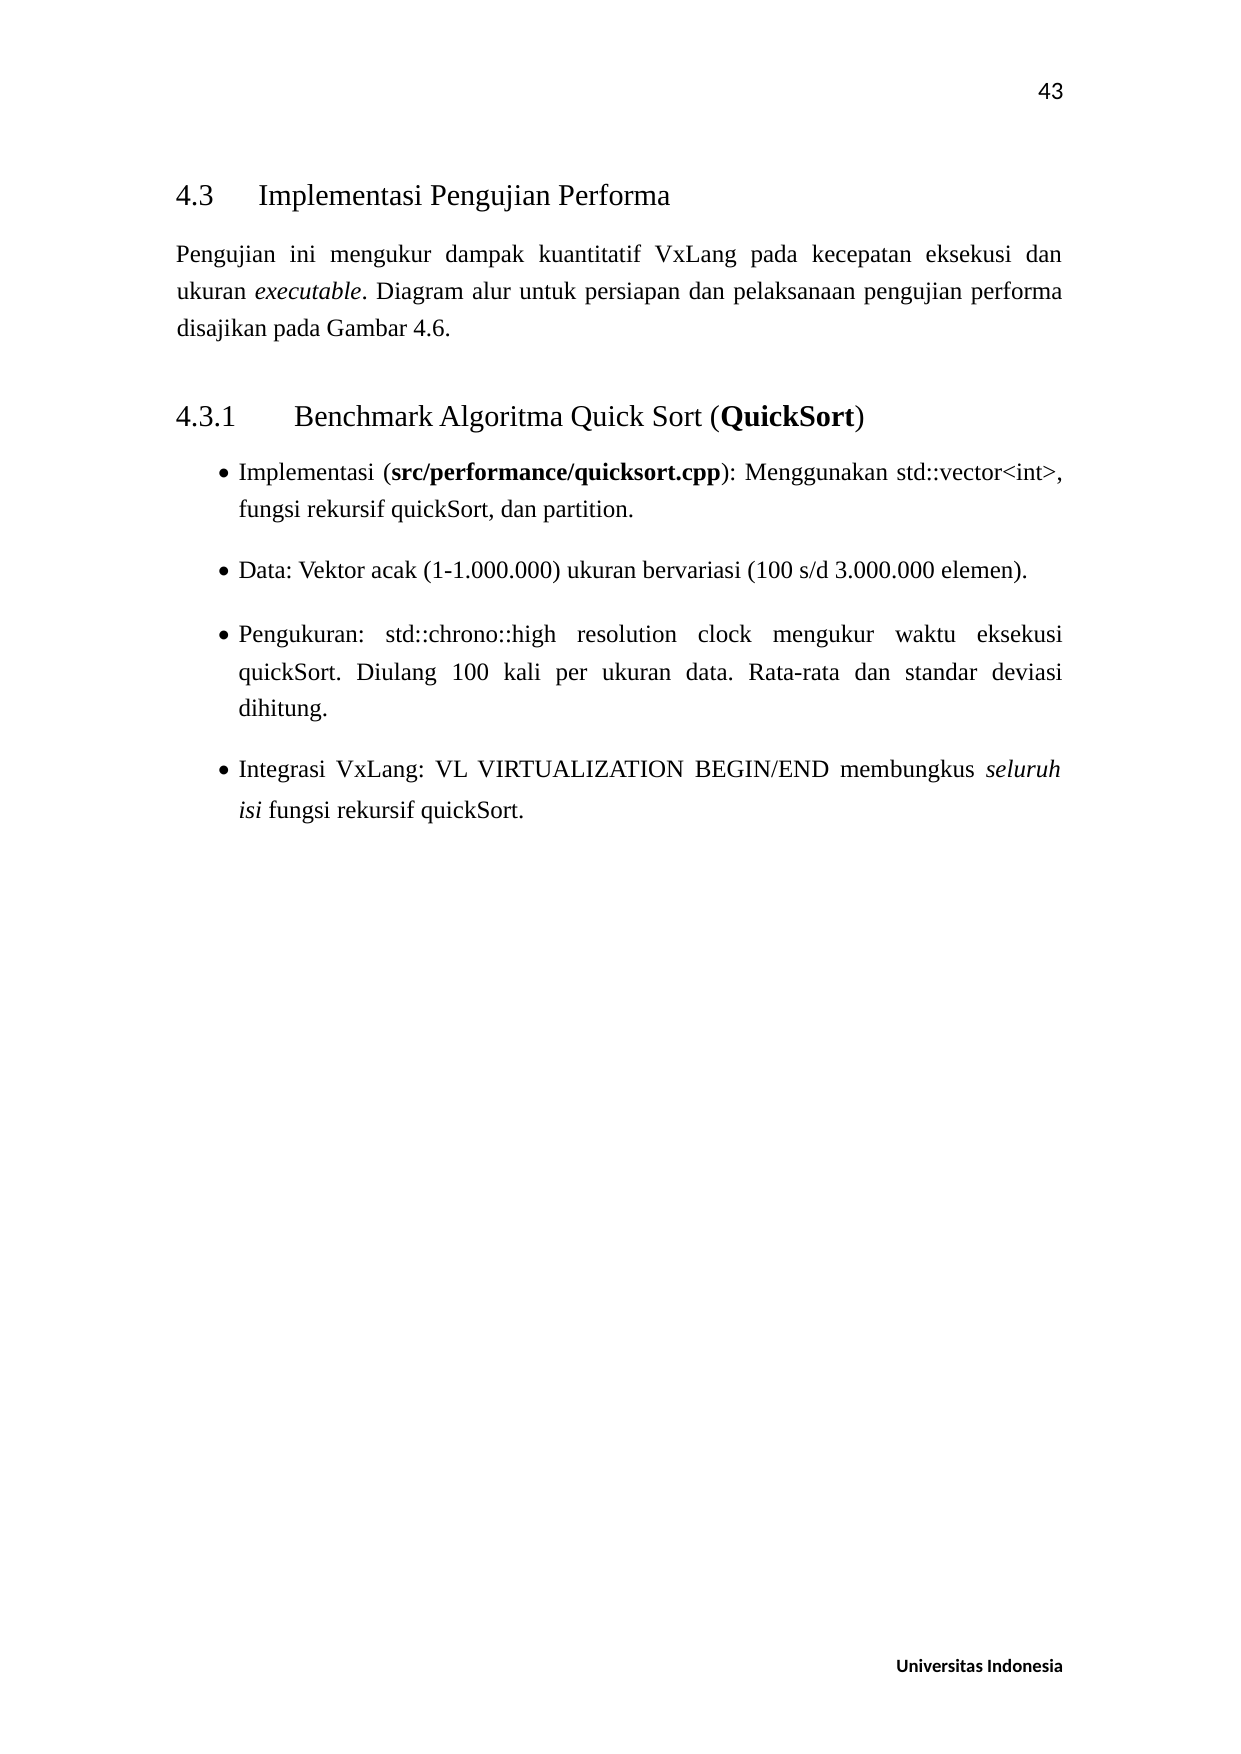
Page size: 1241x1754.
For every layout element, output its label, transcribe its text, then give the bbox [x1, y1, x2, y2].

list Implementasi (src/performance/quicksort.cpp): Menggunakan std::vector<int>, fungsi rekursif quickSort, dan partition. [217, 456, 1063, 523]
subtitle 4.3.1 Benchmark Algoritma Quick Sort (QuickSort) [176, 398, 1063, 433]
list Integrasi VxLang: VL VIRTUALIZATION BEGIN/END membungkus seluruh isi fungsi rekursif quickSort. [217, 753, 1063, 824]
list Data: Vektor acak (1-1.000.000) ukuran bervariasi (100 s/d 3.000.000 elemen). [217, 554, 1063, 584]
text Pengujian ini mengukur dampak kuantitatif VxLang pada kecepatan eksekusi dan ukuran executable. Diagram alur untuk persiapan dan pelaksanaan pengujian performa disajikan pada Gambar 4.6. [176, 239, 1063, 341]
list Pengukuran: std::chrono::high resolution clock mengukur waktu eksekusi quickSort. Diulang 100 kali per ukuran data. Rata-rata dan standar deviasi dihitung. [217, 618, 1063, 722]
subtitle 4.3 Implementasi Pengujian Performa [176, 177, 1063, 212]
